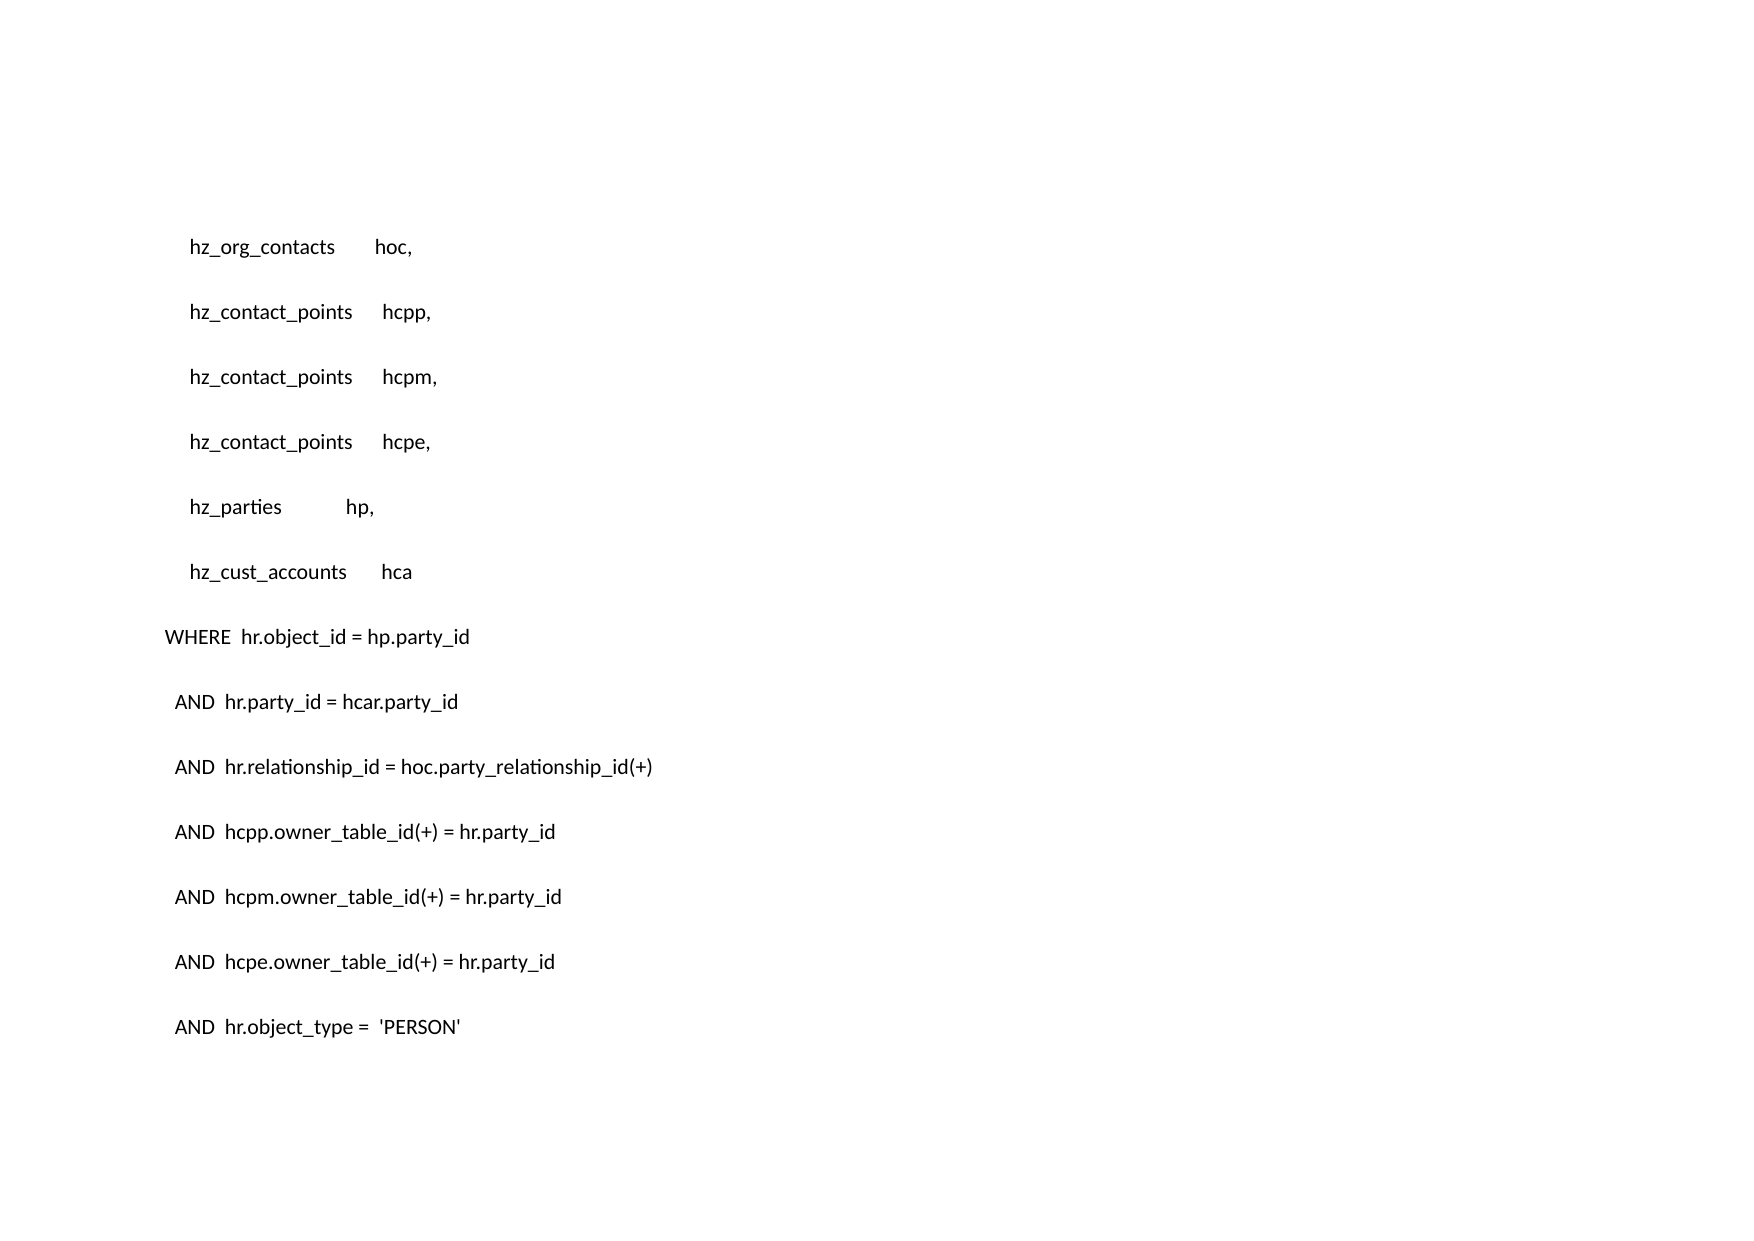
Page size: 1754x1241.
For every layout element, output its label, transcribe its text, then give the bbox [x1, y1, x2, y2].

text hz_contact_points hcpp, [150, 295, 1604, 328]
text hz_contact_points hcpe, [150, 425, 1604, 458]
text hz_org_contacts hoc, [150, 230, 1604, 263]
text AND hr.relationship_id = hoc.party_relationship_id(+) [150, 750, 1604, 783]
text AND hcpp.owner_table_id(+) = hr.party_id [150, 815, 1604, 848]
text WHERE hr.object_id = hp.party_id [150, 620, 1604, 653]
text AND hr.party_id = hcar.party_id [150, 685, 1604, 718]
text hz_parties hp, [150, 490, 1604, 523]
text hz_cust_accounts hca [150, 555, 1604, 588]
text AND hr.object_type = 'PERSON' [150, 1010, 1604, 1043]
text hz_contact_points hcpm, [150, 360, 1604, 393]
text AND hcpm.owner_table_id(+) = hr.party_id [150, 880, 1604, 913]
text AND hcpe.owner_table_id(+) = hr.party_id [150, 945, 1604, 978]
